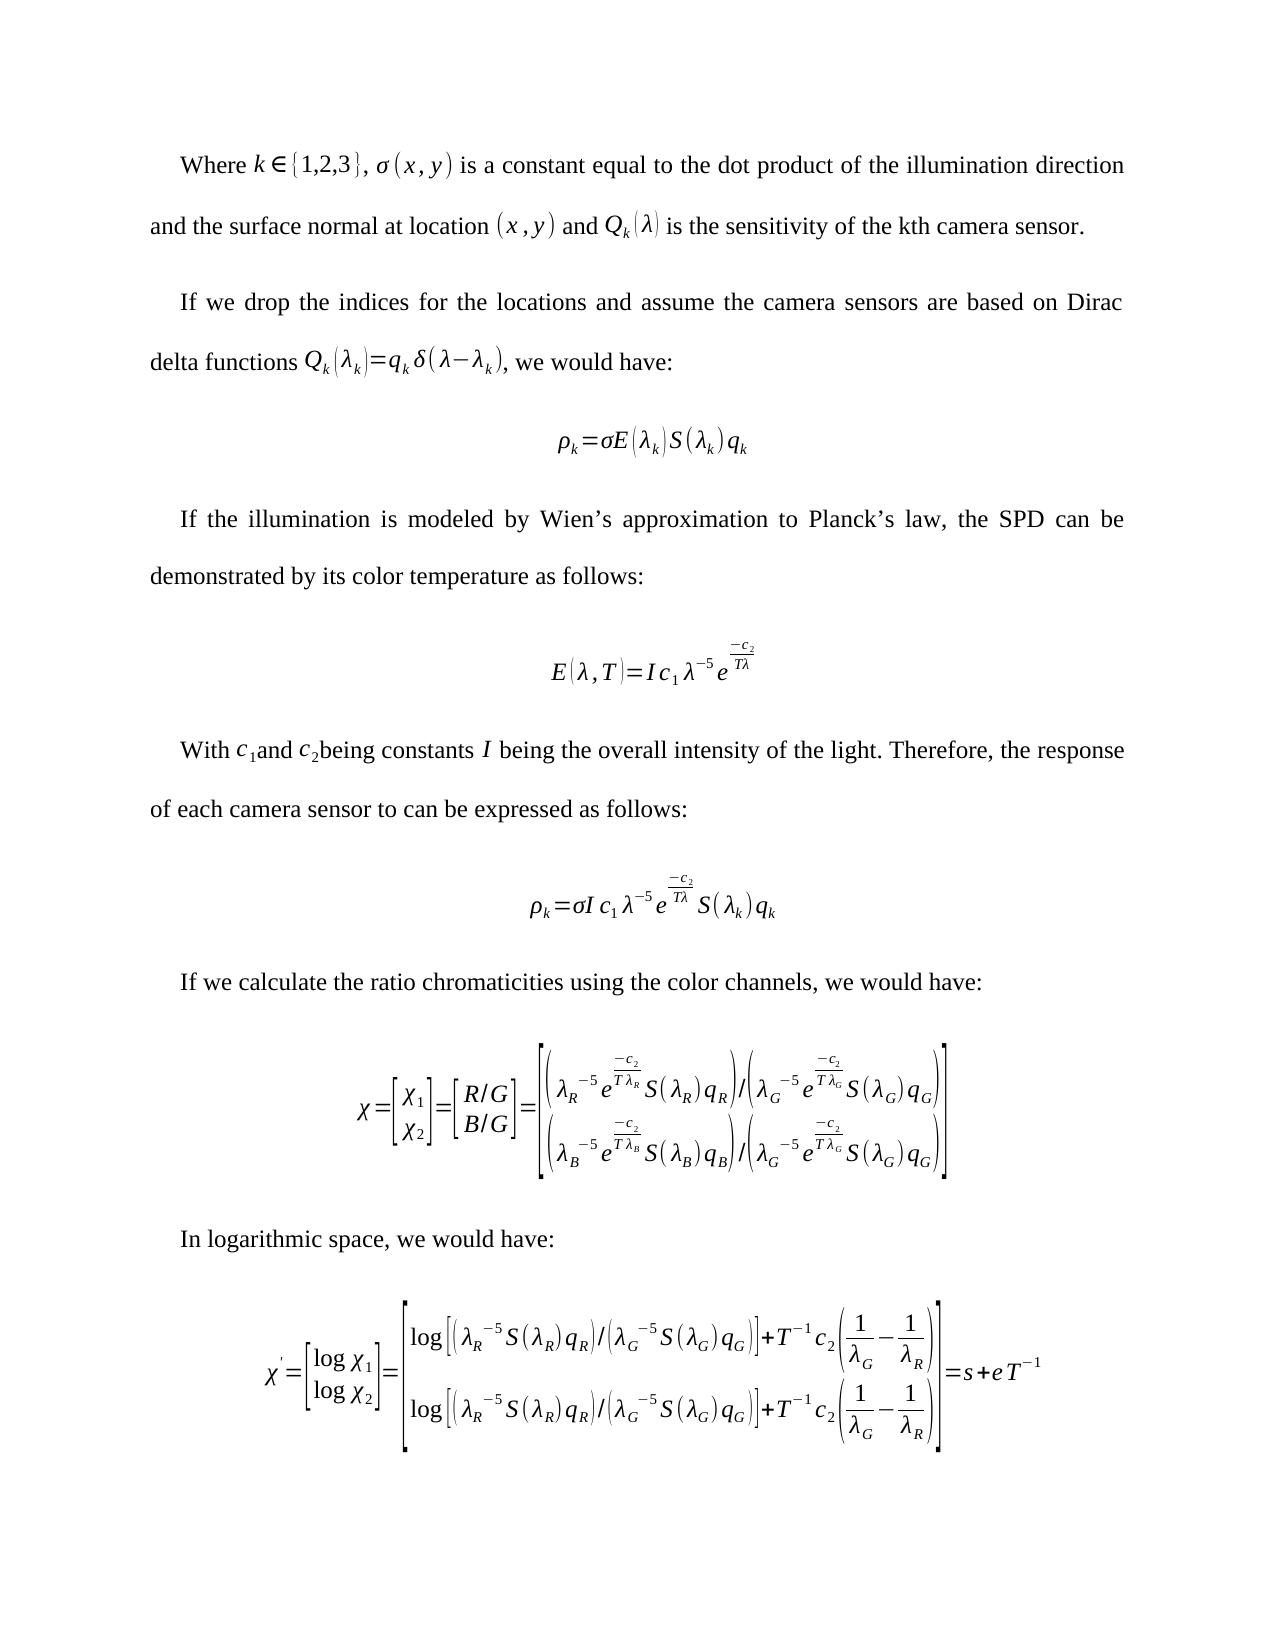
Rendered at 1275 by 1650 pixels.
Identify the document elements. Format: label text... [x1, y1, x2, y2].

text In logarithmic space, we would have: [150, 1224, 1125, 1253]
text With and being constants being the overall intensity of the light. Therefore, the response of each camera sensor to can be expressed as follows: [150, 734, 1125, 823]
text If we drop the indices for the locations and assume the camera sensors are based on Dirac delta functions , we would have: [150, 287, 1125, 379]
text Where , is a constant equal to the dot product of the illumination direction and the surface normal at location and is the sensitivity of the kth camera sensor. [150, 150, 1125, 242]
text If the illumination is modeled by Wien’s approximation to Planck’s law, the SPD can be demonstrated by its color temperature as follows: [150, 504, 1125, 590]
text If we calculate the ratio chromaticities using the color channels, we would have: [150, 967, 1125, 996]
